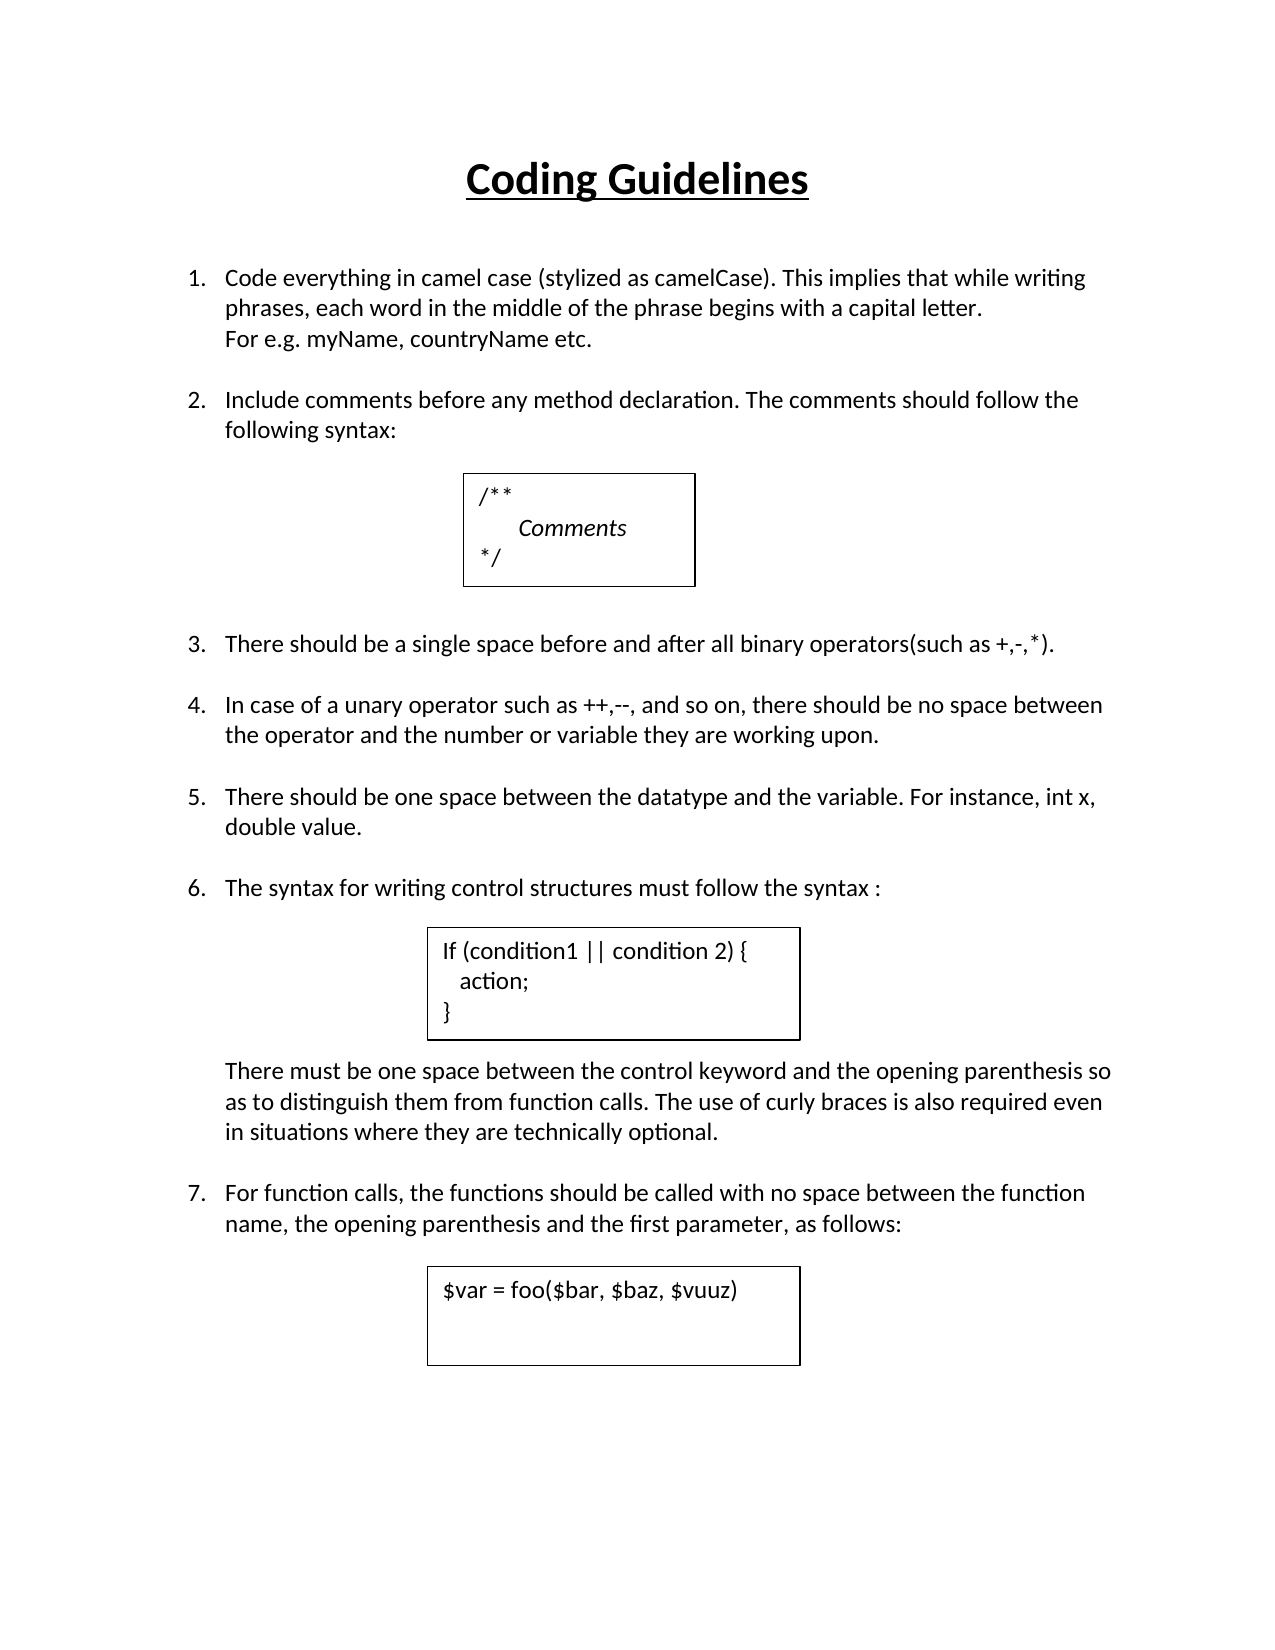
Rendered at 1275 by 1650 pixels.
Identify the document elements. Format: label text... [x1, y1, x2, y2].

text Coding Guidelines [150, 150, 1125, 206]
list There must be one space between the control keyword and the opening parenthesis so as to distinguish them from function calls. The use of curly braces is also required even in situations where they are technically optional. [225, 1055, 1125, 1147]
list There should be one space between the datatype and the variable. For instance, int x, double value. [187, 781, 1125, 842]
list The syntax for writing control structures must follow the syntax : [187, 872, 1125, 903]
list For function calls, the functions should be called with no space between the function name, the opening parenthesis and the first parameter, as follows: [187, 1177, 1125, 1238]
list Include comments before any method declaration. The comments should follow the following syntax: [187, 384, 1125, 445]
list For e.g. myName, countryName etc. [225, 323, 1125, 353]
list There should be a single space before and after all binary operators(such as +,-,*). [187, 628, 1125, 659]
list Code everything in camel case (stylized as camelCase). This implies that while writing phrases, each word in the middle of the phrase begins with a capital letter. [187, 262, 1125, 323]
list In case of a unary operator such as ++,--, and so on, there should be no space between the operator and the number or variable they are working upon. [187, 689, 1125, 750]
